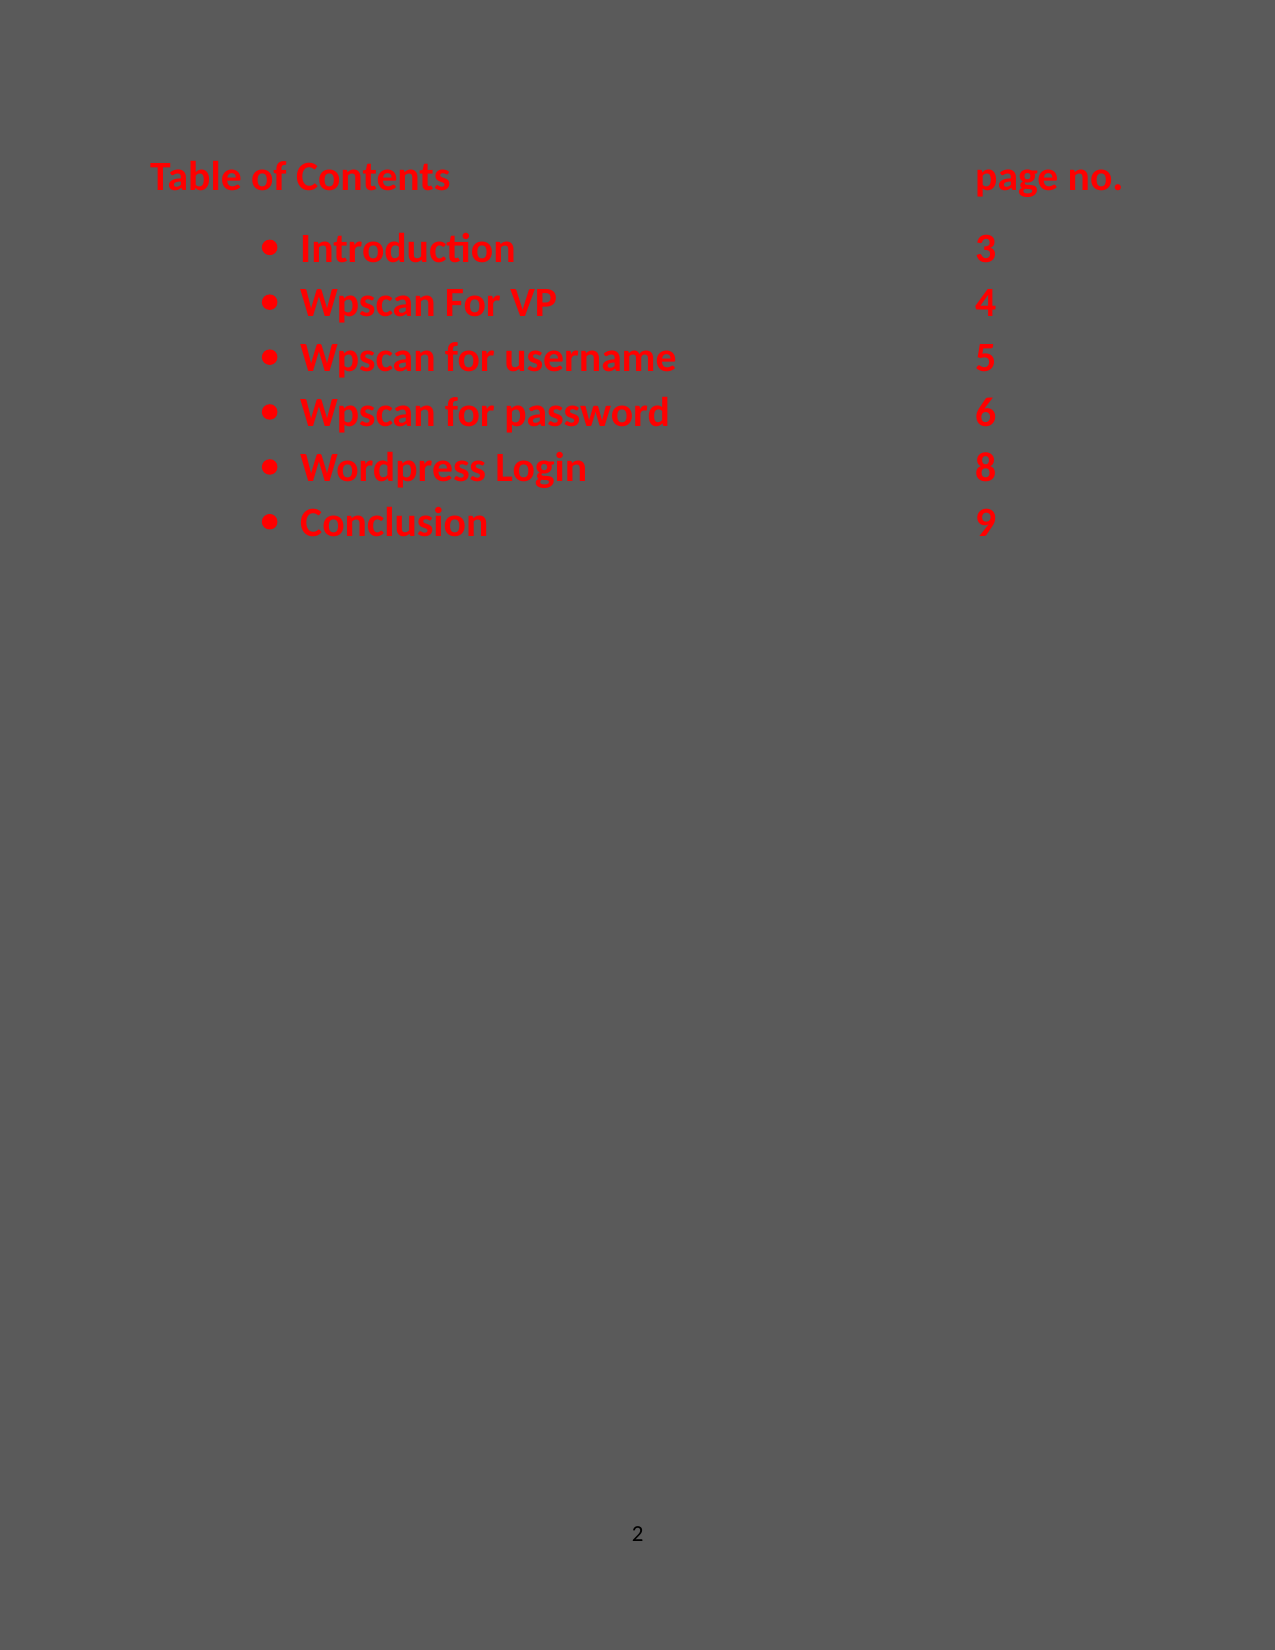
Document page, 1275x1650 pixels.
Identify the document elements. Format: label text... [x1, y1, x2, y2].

list Wpscan For VP 4 [262, 276, 1125, 327]
list Introduction 3 [262, 222, 1125, 272]
list Conclusion 9 [262, 496, 1125, 547]
text Table of Contents page no. [150, 150, 1125, 201]
list Wordpress Login 8 [262, 441, 1125, 492]
list Wpscan for username 5 [262, 331, 1125, 382]
list Wpscan for password 6 [262, 386, 1125, 437]
